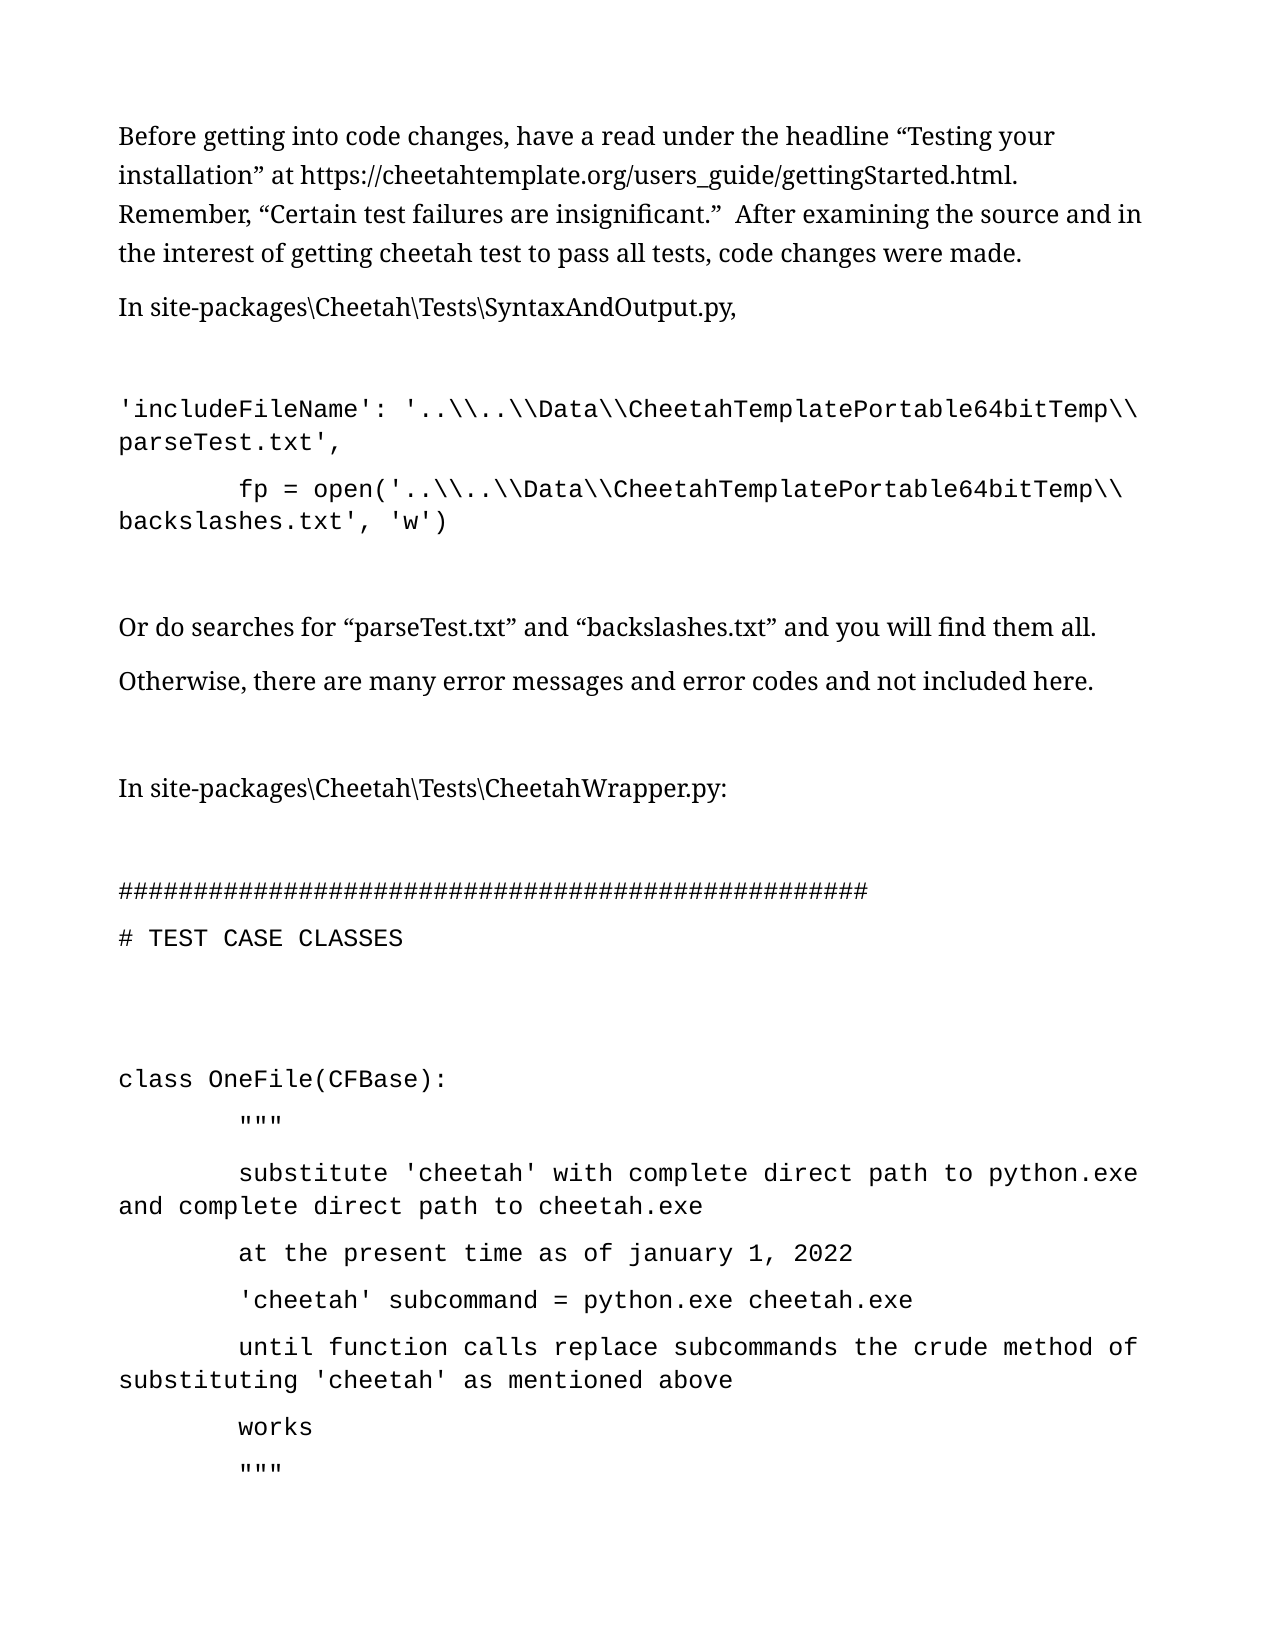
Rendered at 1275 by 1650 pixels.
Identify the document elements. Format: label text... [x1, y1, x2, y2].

text 'includeFileName': '..\\..\\Data\\CheetahTemplatePortable64bitTemp\\parseTest.txt', [118, 397, 1157, 458]
text ################################################## [118, 878, 1157, 907]
text until function calls replace subcommands the crude method of substituting 'cheetah' as mentioned above [118, 1335, 1157, 1396]
text fp = open('..\\..\\Data\\CheetahTemplatePortable64bitTemp\\backslashes.txt', 'w') [118, 476, 1157, 537]
text """ [118, 1114, 1157, 1142]
text Or do searches for “parseTest.txt” and “backslashes.txt” and you will find them all. [118, 610, 1157, 644]
text Otherwise, there are many error messages and error codes and not included here. [118, 663, 1157, 698]
text works [118, 1414, 1157, 1443]
text # TEST CASE CLASSES [118, 926, 1157, 954]
text In site-packages\Cheetah\Tests\CheetahWrapper.py: [118, 771, 1157, 805]
text at the present time as of january 1, 2022 [118, 1241, 1157, 1269]
text In site-packages\Cheetah\Tests\SyntaxAndOutput.py, [118, 289, 1157, 323]
text """ [118, 1461, 1157, 1490]
text class OneFile(CFBase): [118, 1067, 1157, 1095]
text 'cheetah' subcommand = python.exe cheetah.exe [118, 1288, 1157, 1316]
text substitute 'cheetah' with complete direct path to python.exe and complete direct path to cheetah.exe [118, 1161, 1157, 1222]
